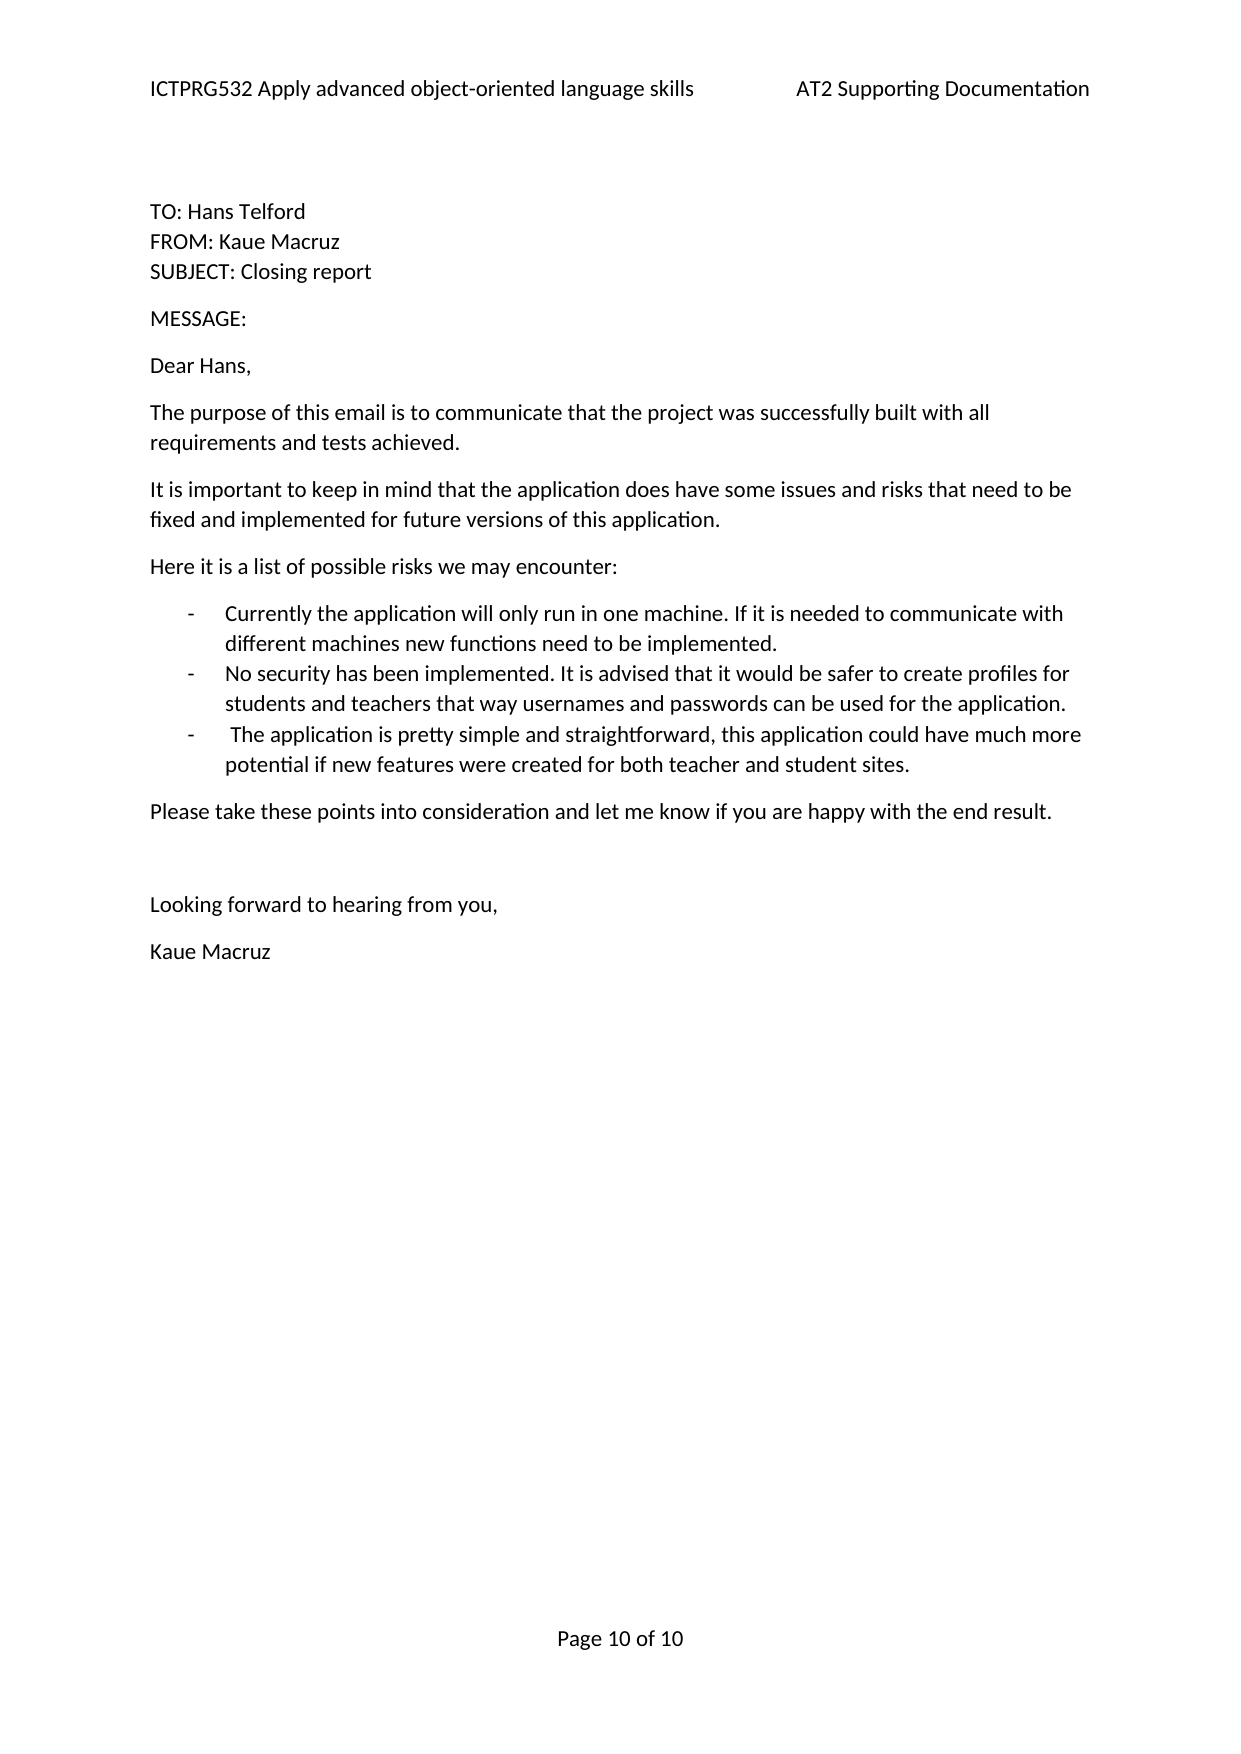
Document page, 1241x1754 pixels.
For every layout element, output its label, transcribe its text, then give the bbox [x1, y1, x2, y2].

text The purpose of this email is to communicate that the project was successfully built with all requirements and tests achieved. [150, 398, 1090, 456]
text It is important to keep in mind that the application does have some issues and risks that need to be fixed and implemented for future versions of this application. [150, 475, 1090, 533]
text TO: Hans Telford FROM: Kaue Macruz SUBJECT: Closing report [150, 197, 1090, 285]
text Dear Hans, [150, 351, 1090, 379]
text Please take these points into consideration and let me know if you are happy with the end result. [150, 797, 1090, 825]
text Looking forward to hearing from you, [150, 891, 1090, 919]
text Here it is a list of possible risks we may encounter: [150, 552, 1090, 580]
list No security has been implemented. It is advised that it would be safer to create profiles for students and teachers that way usernames and passwords can be used for the application. [187, 659, 1090, 718]
text Kaue Macruz [150, 937, 1090, 966]
text MESSAGE: [150, 304, 1090, 332]
list Currently the application will only run in one machine. If it is needed to communicate with different machines new functions need to be implemented. [187, 599, 1090, 657]
list The application is pretty simple and straightforward, this application could have much more potential if new features were created for both teacher and student sites. [187, 720, 1090, 778]
